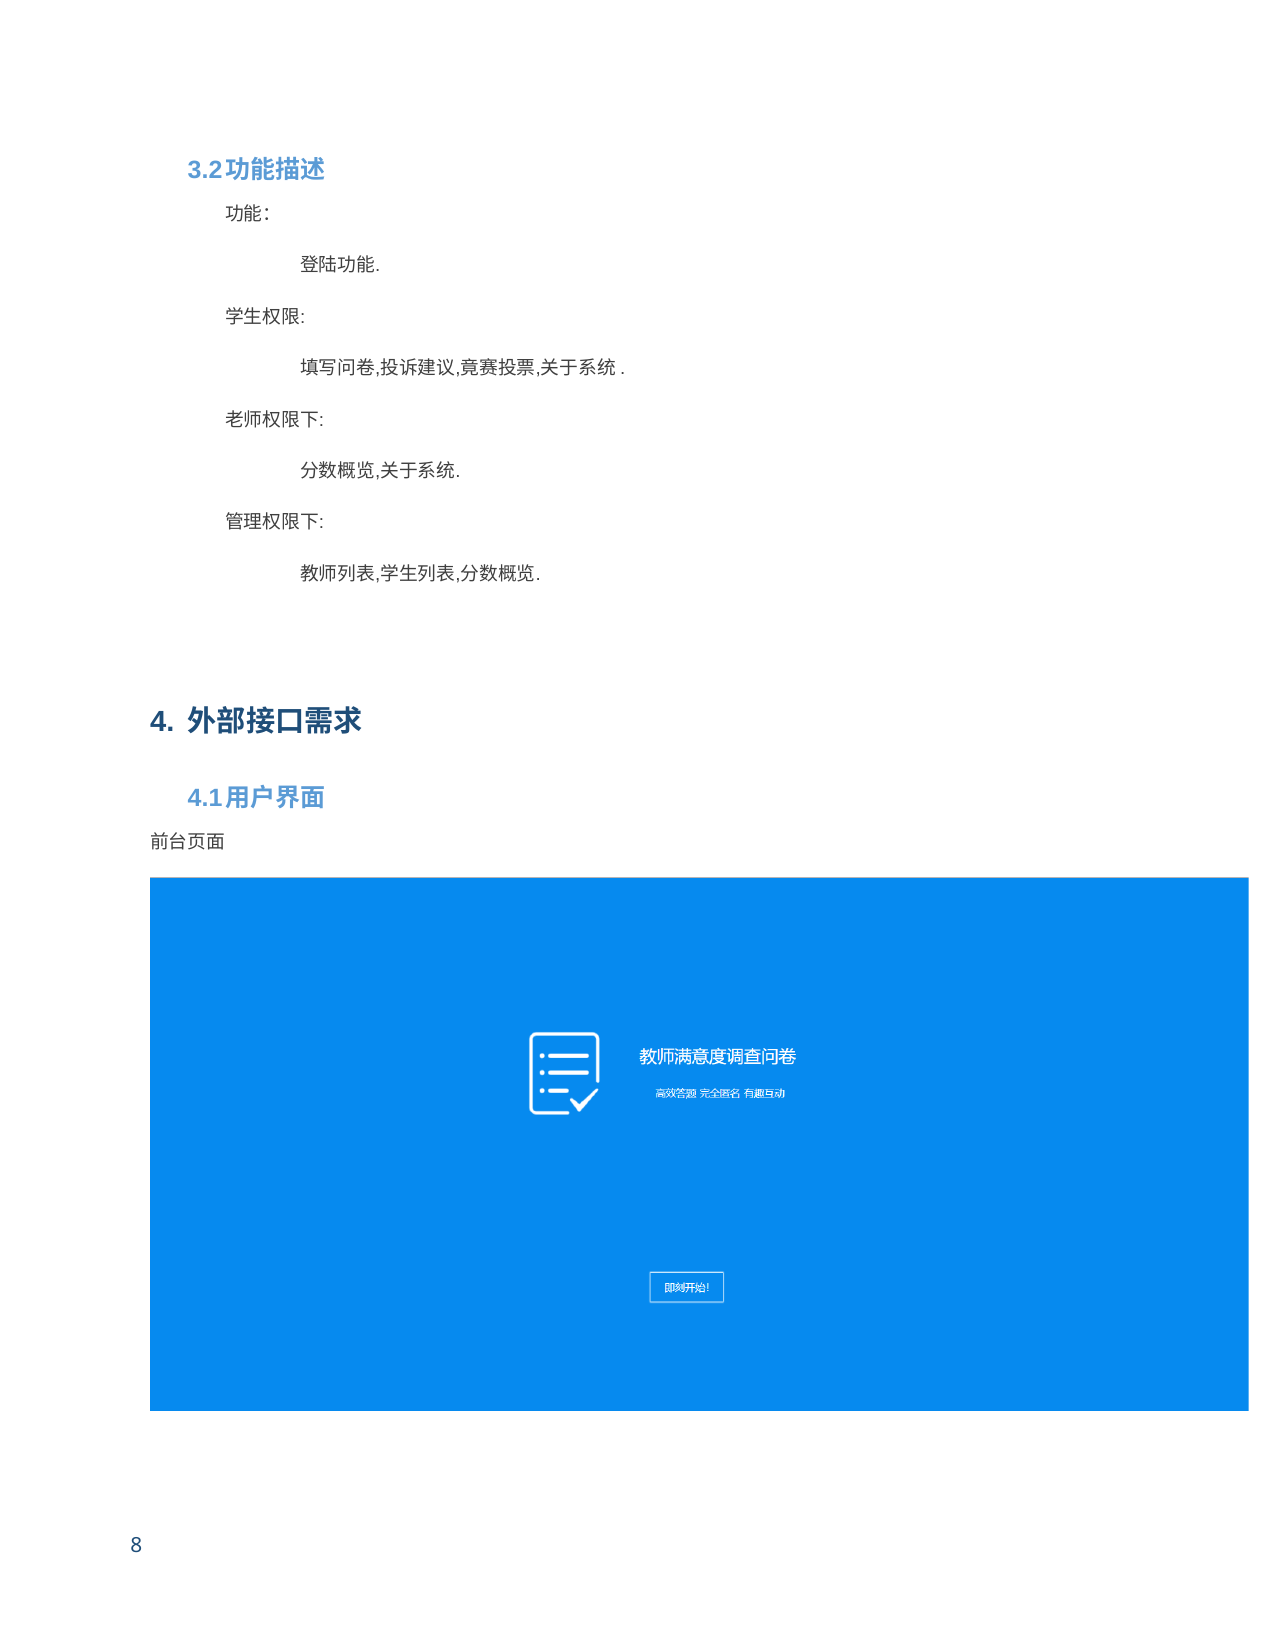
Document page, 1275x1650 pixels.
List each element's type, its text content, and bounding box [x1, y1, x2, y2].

text 老师权限下: [150, 404, 1125, 431]
text 前台页面 [150, 826, 1125, 854]
text 登陆功能. [225, 250, 1125, 277]
text 分数概览,关于系统. [150, 456, 1125, 483]
text 管理权限下: [150, 507, 1125, 534]
subtitle 用户界面 [187, 778, 1125, 814]
text 学生权限: [225, 301, 1125, 329]
text 教师列表,学生列表,分数概览. [150, 558, 1125, 585]
subtitle 功能描述 [187, 150, 1125, 186]
picture [150, 877, 1249, 1411]
subtitle 外部接口需求 [150, 698, 1125, 740]
text 填写问卷,投诉建议,竟赛投票,关于系统 . [225, 353, 1125, 380]
text 功能： [225, 199, 1125, 226]
